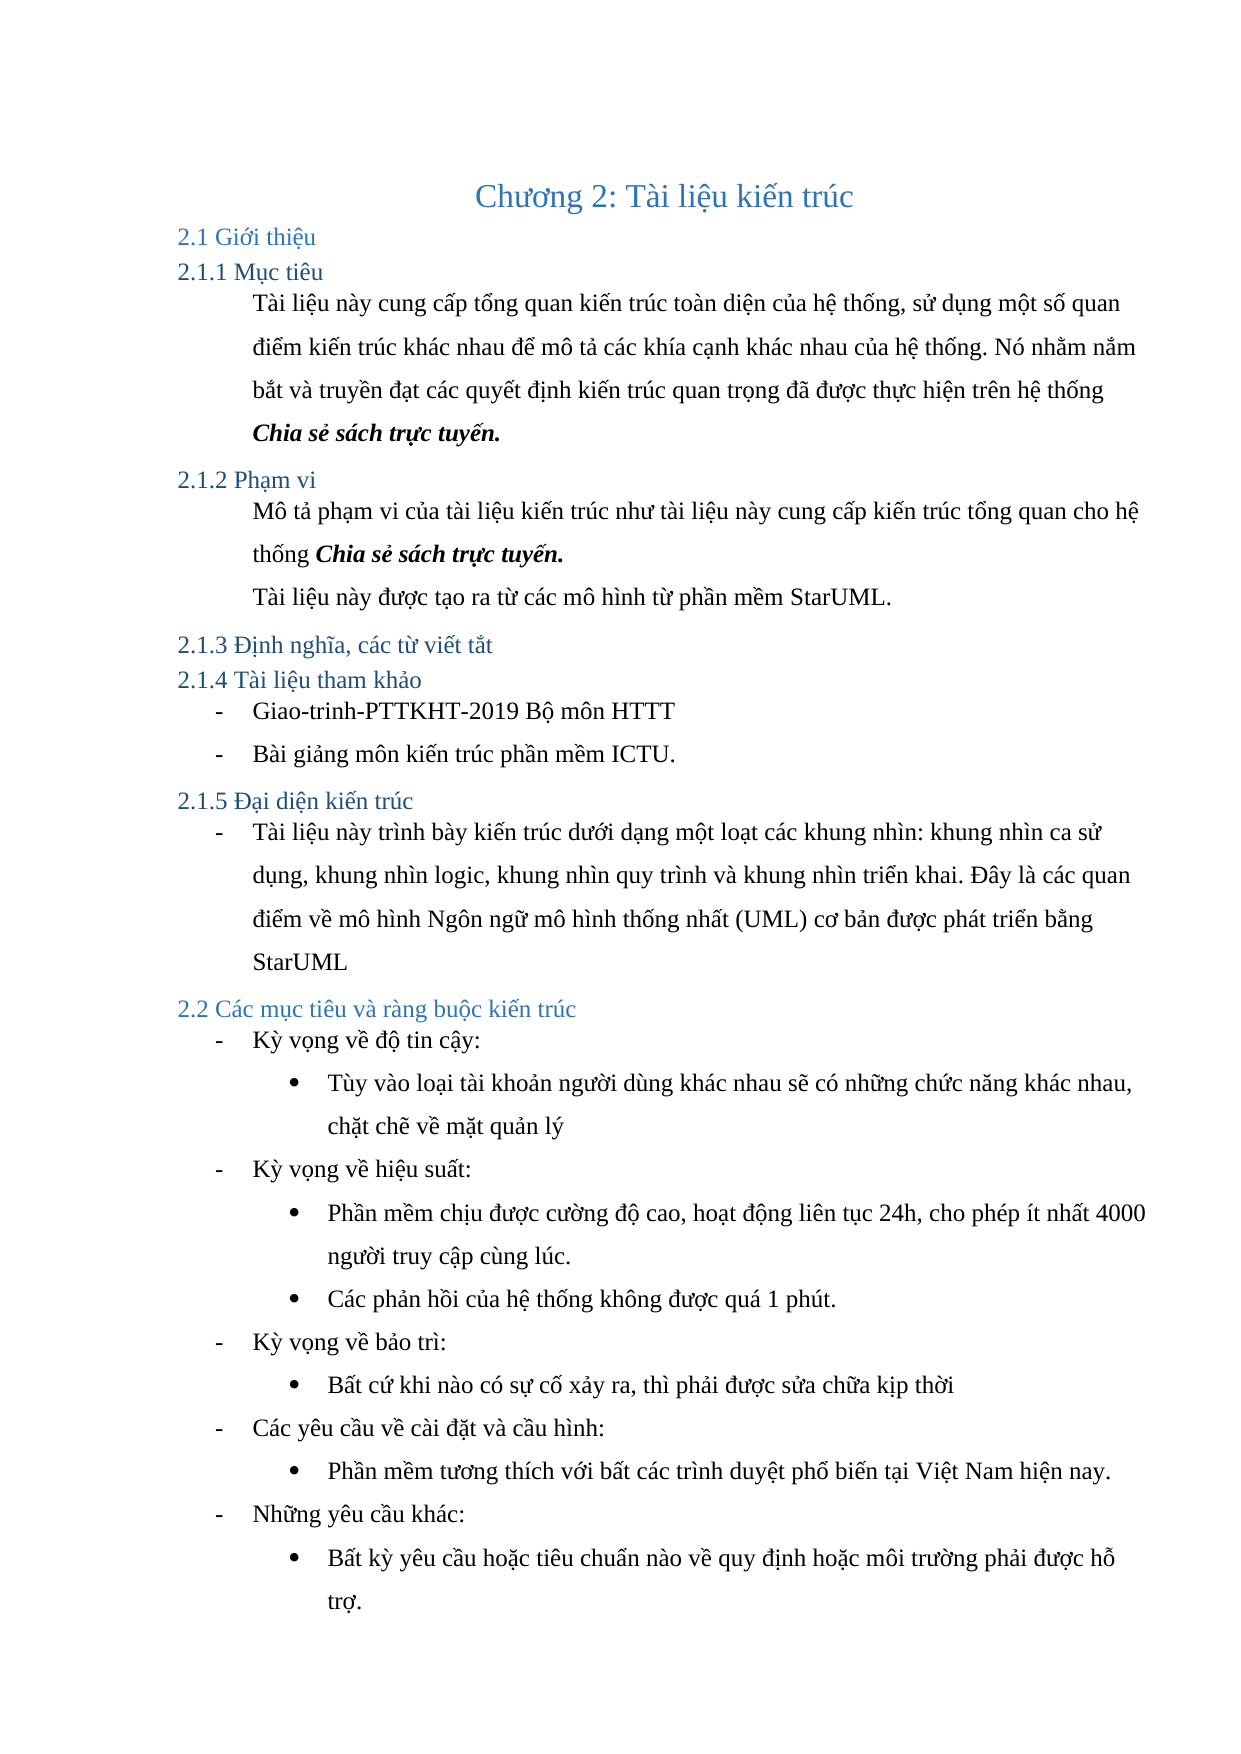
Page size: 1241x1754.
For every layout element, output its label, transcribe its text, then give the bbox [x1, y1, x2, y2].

list Tùy vào loại tài khoản người dùng khác nhau sẽ có những chức năng khác nhau, chặt chẽ về mặt quản lý [290, 1068, 1152, 1140]
list Bất kỳ yêu cầu hoặc tiêu chuẩn nào về quy định hoặc môi trường phải được hỗ trợ. [290, 1543, 1152, 1614]
subtitle 2.1.3 Định nghĩa, các từ viết tắt [177, 630, 1152, 658]
list Những yêu cầu khác: [215, 1499, 1152, 1528]
subtitle 2.1.1 Mục tiêu [177, 257, 1152, 286]
list Các phản hồi của hệ thống không được quá 1 phút. [290, 1284, 1152, 1313]
subtitle Chương 2: Tài liệu kiến trúc [177, 177, 1152, 215]
list Các yêu cầu về cài đặt và cầu hình: [215, 1413, 1152, 1442]
list Mô tả phạm vi của tài liệu kiến trúc như tài liệu này cung cấp kiến trúc tổng quan cho hệ thống Chia sẻ sách trực tuyến. [252, 496, 1152, 568]
list Phần mềm chịu được cường độ cao, hoạt động liên tục 24h, cho phép ít nhất 4000 người truy cập cùng lúc. [290, 1198, 1152, 1269]
list Bài giảng môn kiến trúc phần mềm ICTU. [215, 739, 1152, 768]
list Kỳ vọng về hiệu suất: [215, 1154, 1152, 1183]
list Tài liệu này được tạo ra từ các mô hình từ phần mềm StarUML. [252, 582, 1152, 611]
subtitle 2.2 Các mục tiêu và ràng buộc kiến trúc [177, 994, 1152, 1023]
list Giao-trinh-PTTKHT-2019 Bộ môn HTTT [215, 696, 1152, 725]
list Kỳ vọng về bảo trì: [215, 1327, 1152, 1356]
subtitle 2.1.4 Tài liệu tham khảo [177, 665, 1152, 694]
list Tài liệu này trình bày kiến trúc dưới dạng một loạt các khung nhìn: khung nhìn ca sử dụng, khung nhìn logic, khung nhìn quy trình và khung nhìn triển khai. Đây là các quan điểm về mô hình Ngôn ngữ mô hình thống nhất (UML) cơ bản được phát triển bằng StarUML [215, 817, 1152, 976]
list Bất cứ khi nào có sự cố xảy ra, thì phải được sửa chữa kịp thời [290, 1370, 1152, 1399]
list Kỳ vọng về độ tin cậy: [215, 1025, 1152, 1054]
subtitle 2.1.2 Phạm vi [177, 465, 1152, 494]
subtitle 2.1.5 Đại diện kiến trúc [177, 786, 1152, 815]
list Tài liệu này cung cấp tổng quan kiến trúc toàn diện của hệ thống, sử dụng một số quan điểm kiến trúc khác nhau để mô tả các khía cạnh khác nhau của hệ thống. Nó nhằm nắm bắt và truyền đạt các quyết định kiến trúc quan trọng đã được thực hiện trên hệ thống Chia sẻ sách trực tuyến. [252, 288, 1152, 447]
list Phần mềm tương thích với bất các trình duyệt phổ biến tại Việt Nam hiện nay. [290, 1456, 1152, 1485]
subtitle 2.1 Giới thiệu [177, 222, 1152, 251]
